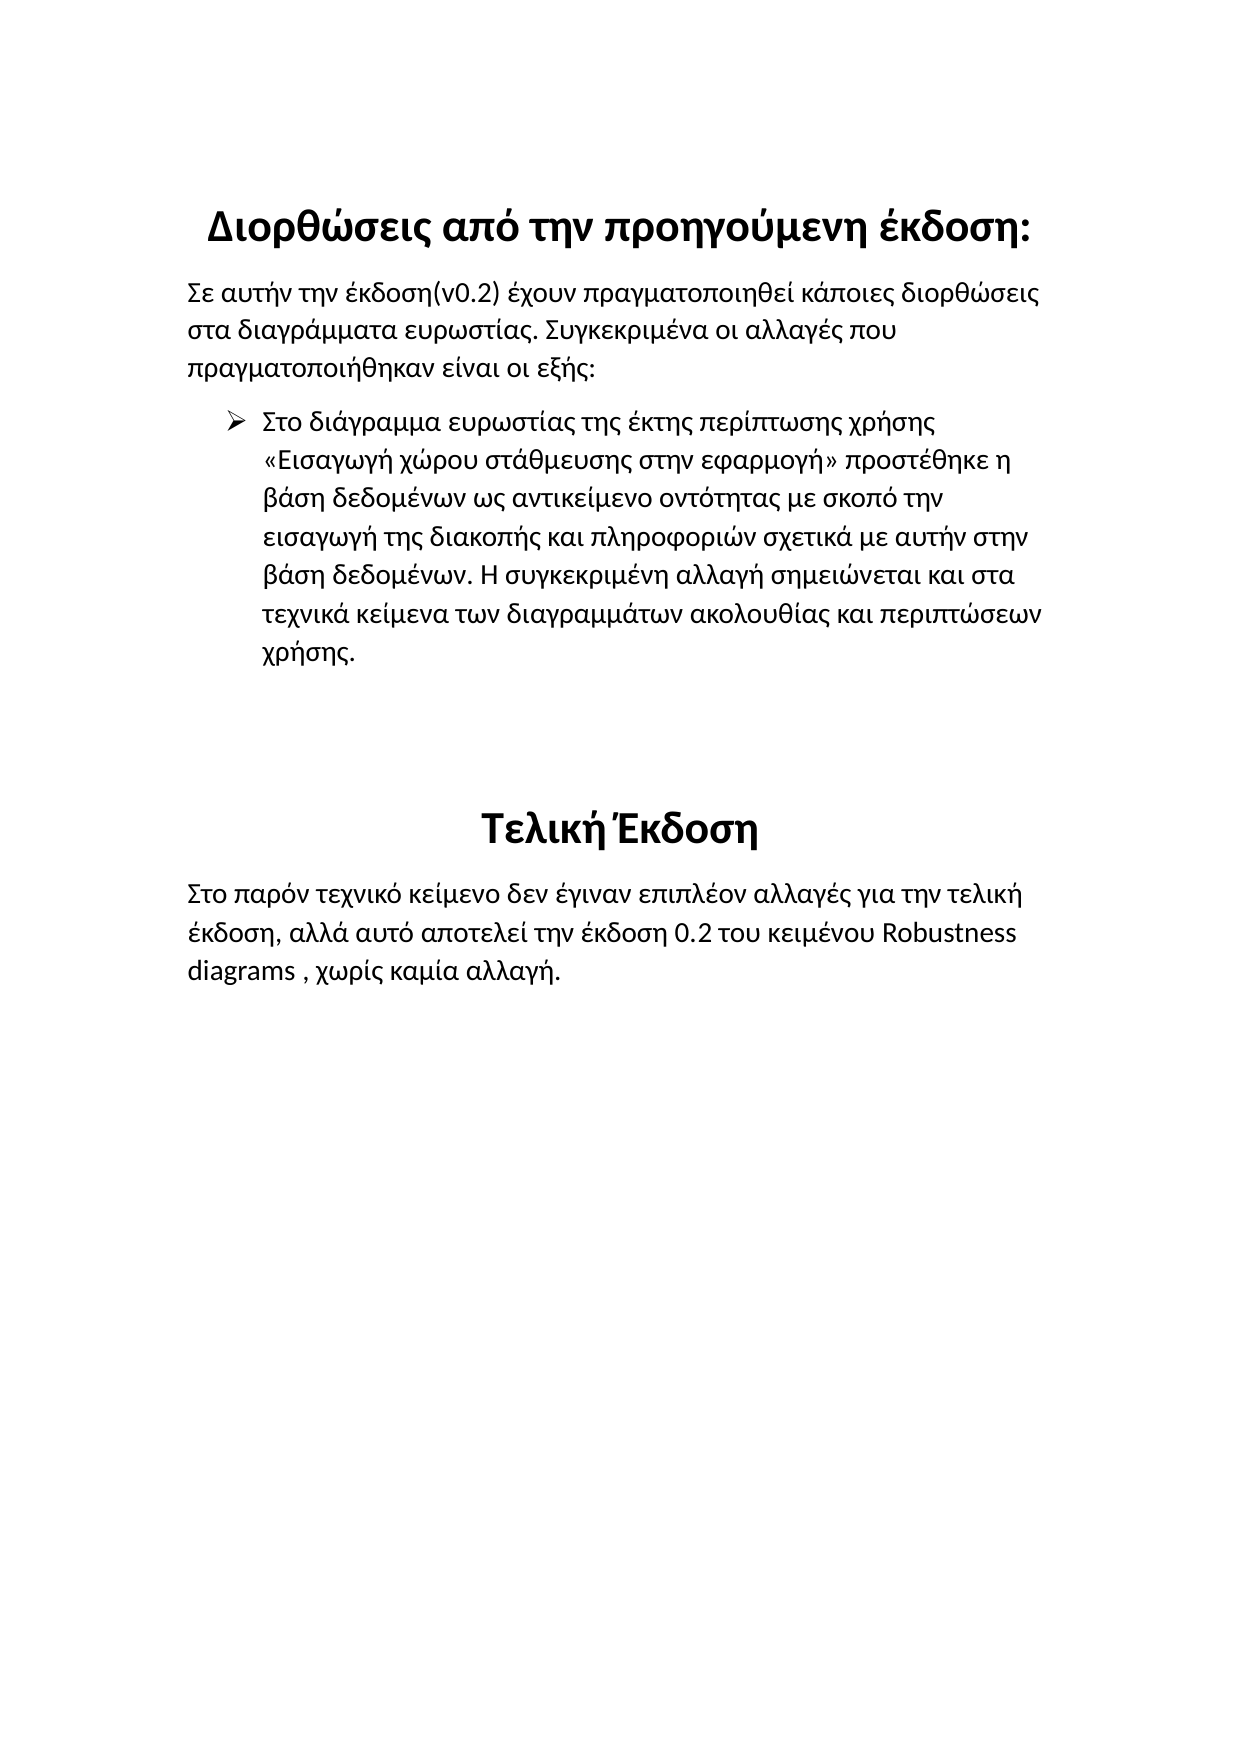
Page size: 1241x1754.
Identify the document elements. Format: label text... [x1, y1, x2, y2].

text Στο παρόν τεχνικό κείμενο δεν έγιναν επιπλέον αλλαγές για την τελική έκδοση, αλλά αυτό αποτελεί την έκδοση 0.2 του κειμένου Robustness diagrams , χωρίς καμία αλλαγή. [187, 876, 1053, 988]
text Διορθώσεις από την προηγούμενη έκδοση: [187, 197, 1053, 253]
text Τελική Έκδοση [187, 799, 1053, 854]
list Στο διάγραμμα ευρωστίας της έκτης περίπτωσης χρήσης «Εισαγωγή χώρου στάθμευσης στην εφαρμογή» προστέθηκε η βάση δεδομένων ως αντικείμενο οντότητας με σκοπό την εισαγωγή της διακοπής και πληροφοριών σχετικά με αυτήν στην βάση δεδομένων. Η συγκεκριμένη αλλαγή σημειώνεται και στα τεχνικά κείμενα των διαγραμμάτων ακολουθίας και περιπτώσεων χρήσης. [225, 403, 1053, 669]
text Σε αυτήν την έκδοση(v0.2) έχουν πραγματοποιηθεί κάποιες διορθώσεις στα διαγράμματα ευρωστίας. Συγκεκριμένα οι αλλαγές που πραγματοποιήθηκαν είναι οι εξής: [187, 274, 1053, 384]
